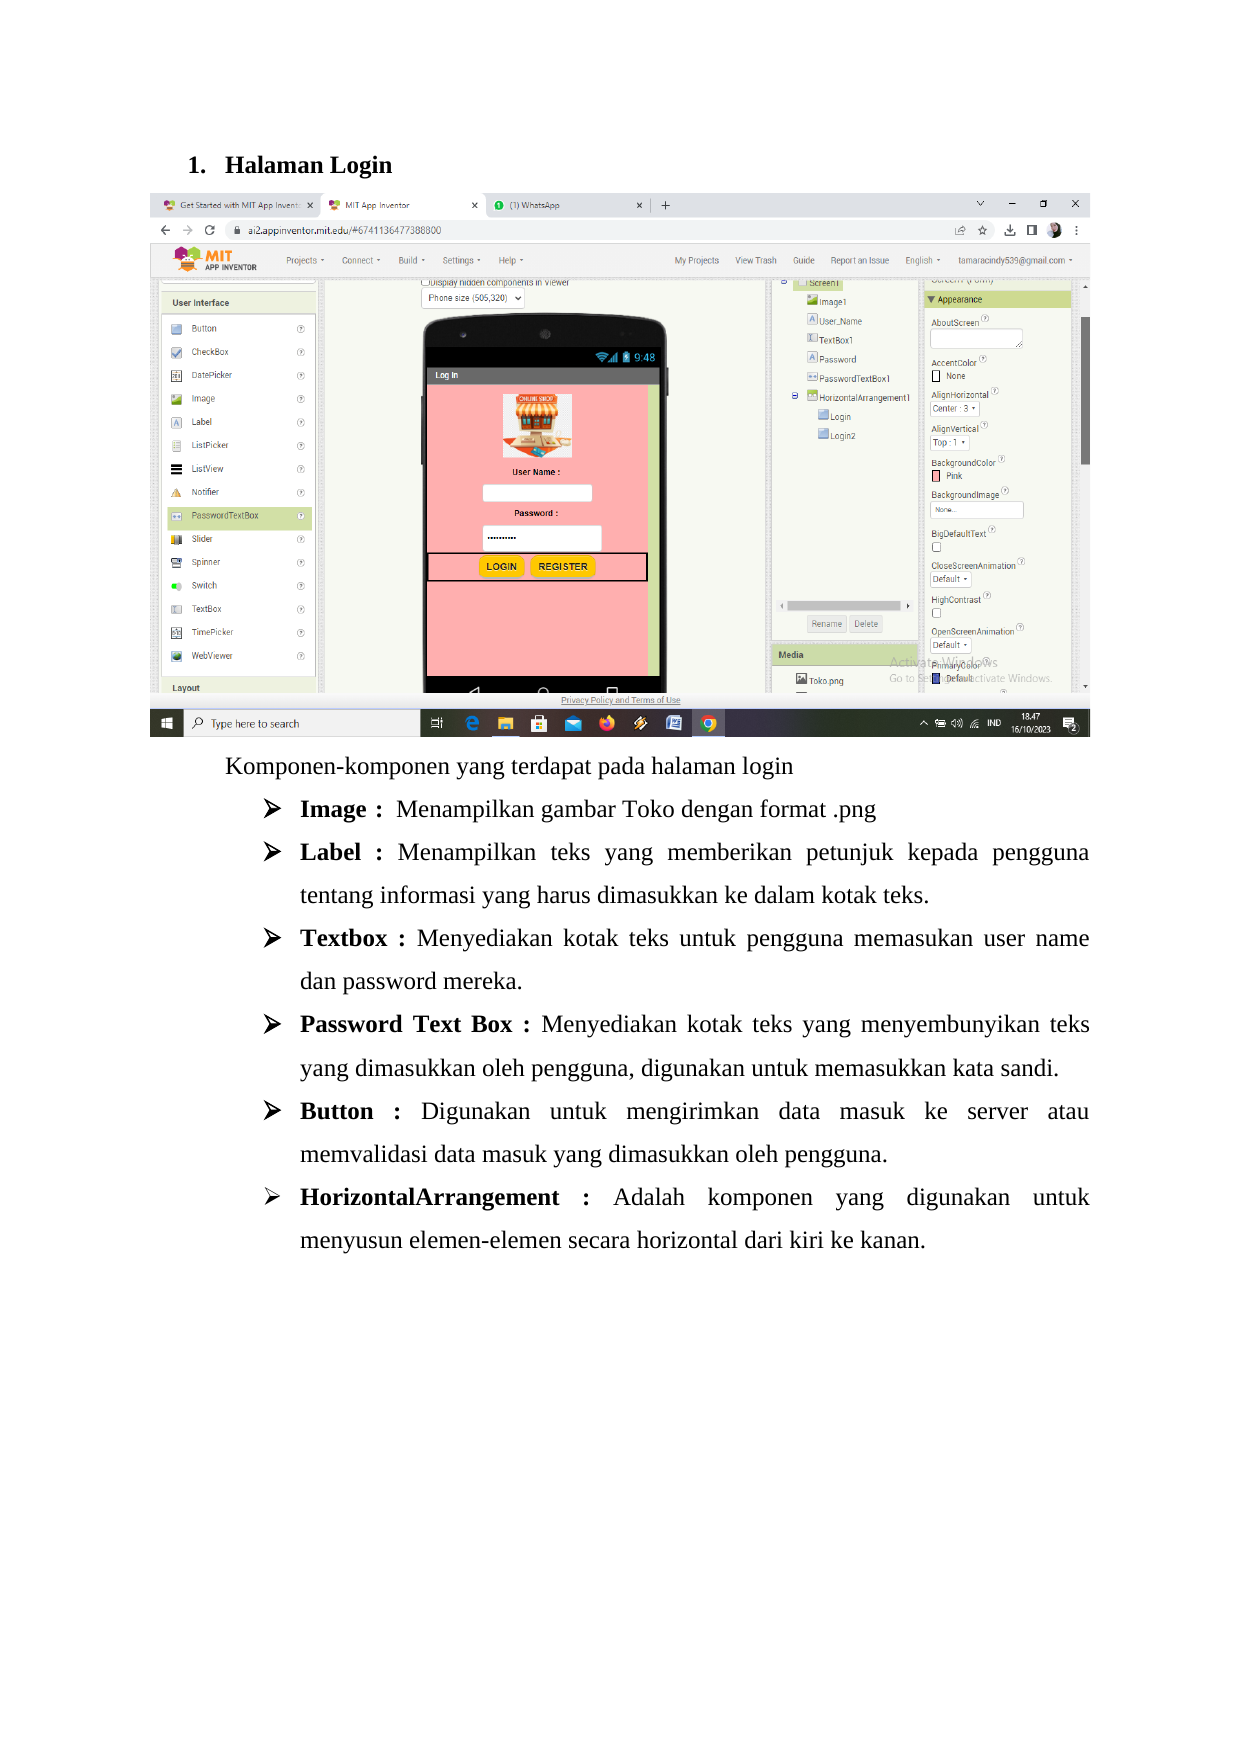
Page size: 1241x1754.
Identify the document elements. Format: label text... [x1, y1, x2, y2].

list Halaman Login [187, 150, 1090, 179]
list Image : Menampilkan gambar Toko dengan format .png [262, 794, 1090, 823]
list Label : Menampilkan teks yang memberikan petunjuk kepada pengguna tentang informasi yang harus dimasukkan ke dalam kotak teks. [262, 837, 1090, 909]
list HorizontalArrangement : Adalah komponen yang digunakan untuk menyusun elemen-elemen secara horizontal dari kiri ke kanan. [262, 1182, 1090, 1254]
list Button : Digunakan untuk mengirimkan data masuk ke server atau memvalidasi data masuk yang dimasukkan oleh pengguna. [262, 1096, 1090, 1168]
list Password Text Box : Menyediakan kotak teks yang menyembunyikan teks yang dimasukkan oleh pengguna, digunakan untuk memasukkan kata sandi. [262, 1009, 1090, 1081]
text Komponen-komponen yang terdapat pada halaman login [150, 751, 1090, 779]
picture [150, 193, 1091, 737]
list Textbox : Menyediakan kotak teks untuk pengguna memasukan user name dan password mereka. [262, 923, 1090, 995]
